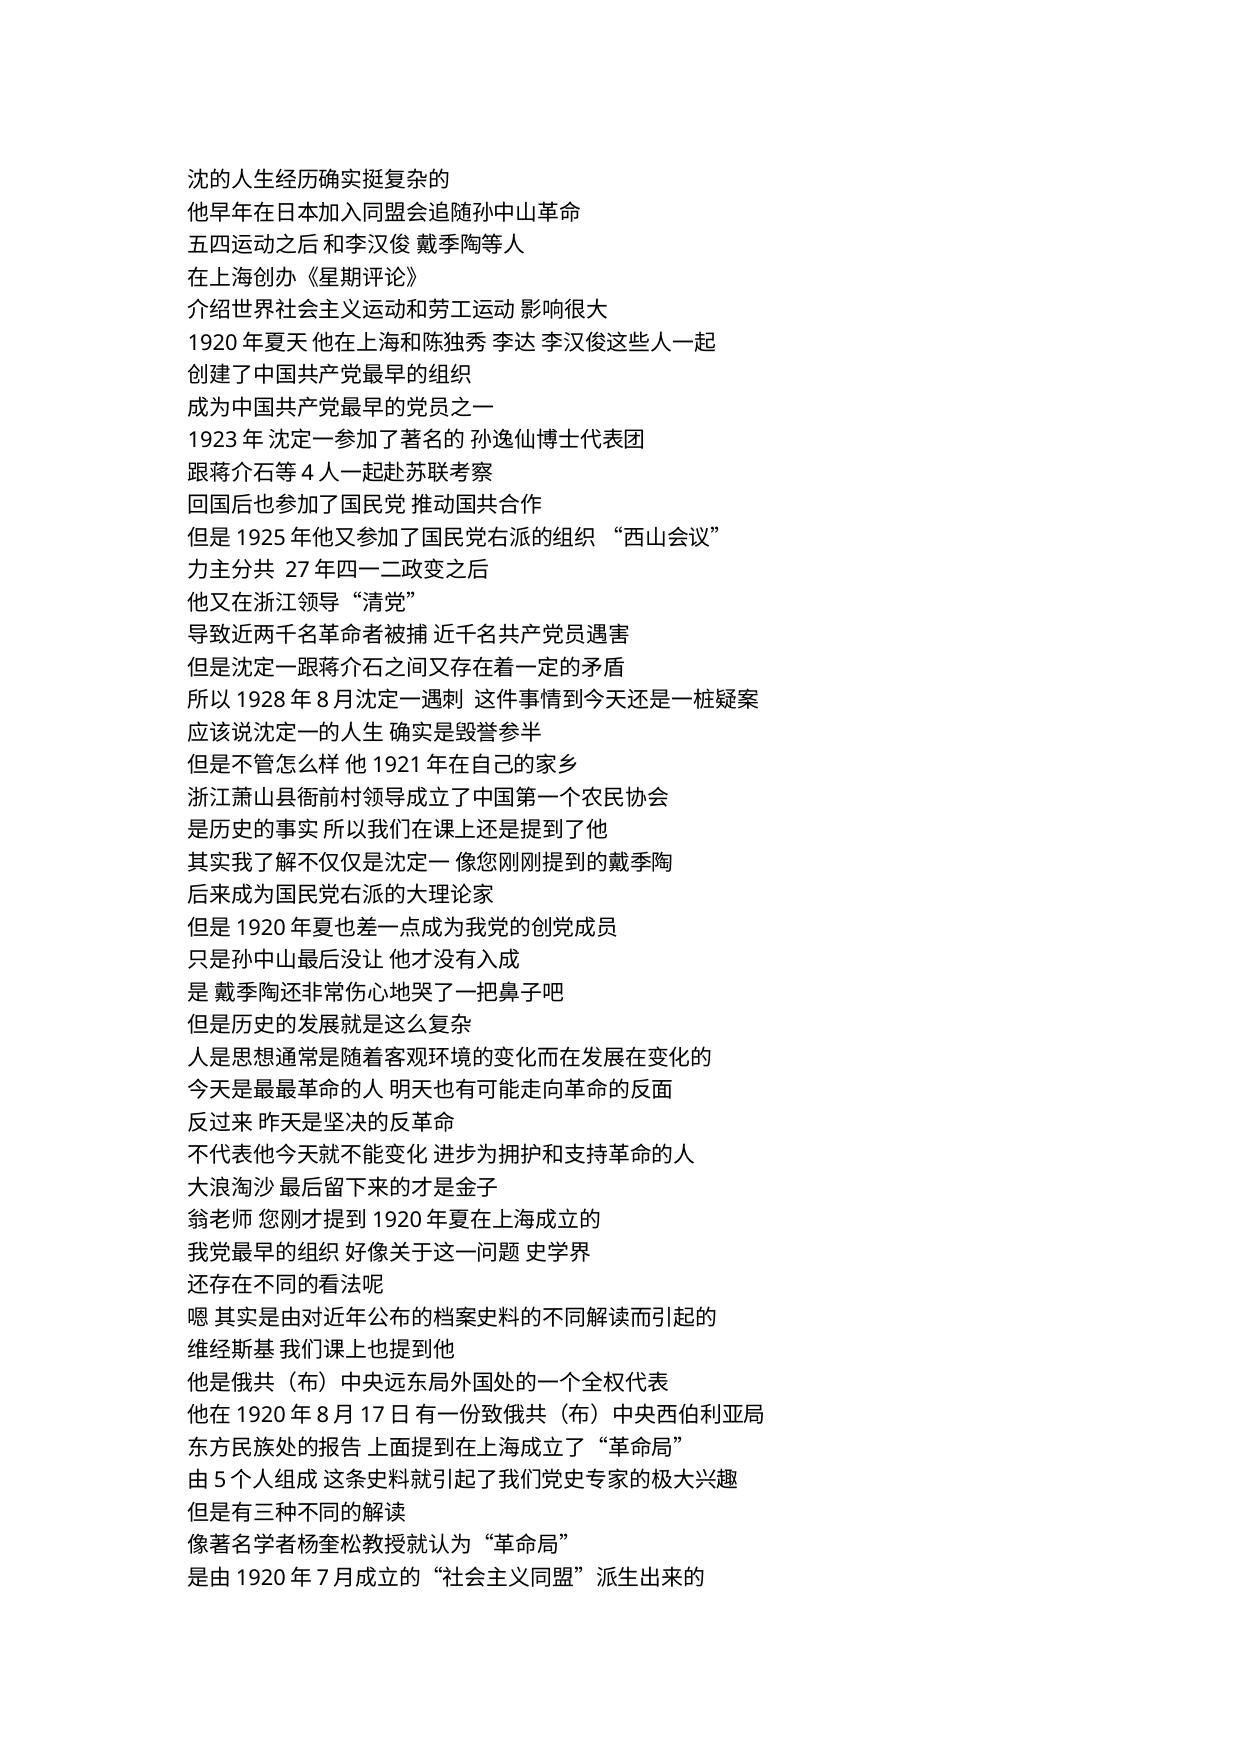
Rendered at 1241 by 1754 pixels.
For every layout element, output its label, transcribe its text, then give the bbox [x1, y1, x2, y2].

text 但是1920年夏也差一点成为我党的创党成员 [187, 909, 1053, 942]
text 东方民族处的报告 上面提到在上海成立了“革命局” [187, 1429, 1053, 1462]
text 还存在不同的看法呢 [187, 1267, 1053, 1299]
text 其实我了解不仅仅是沈定一 像您刚刚提到的戴季陶 [187, 844, 1053, 877]
text 浙江萧山县衙前村领导成立了中国第一个农民协会 [187, 779, 1053, 812]
text 人是思想通常是随着客观环境的变化而在发展在变化的 [187, 1039, 1053, 1072]
text 导致近两千名革命者被捕 近千名共产党员遇害 [187, 617, 1053, 649]
text 不代表他今天就不能变化 进步为拥护和支持革命的人 [187, 1137, 1053, 1169]
text 他是俄共（布）中央远东局外国处的一个全权代表 [187, 1364, 1053, 1397]
text 是由1920年7月成立的“社会主义同盟”派生出来的 [187, 1559, 1053, 1592]
text 1923年 沈定一参加了著名的 孙逸仙博士代表团 [187, 422, 1053, 454]
text 今天是最最革命的人 明天也有可能走向革命的反面 [187, 1072, 1053, 1104]
text 应该说沈定一的人生 确实是毁誉参半 [187, 714, 1053, 747]
text 后来成为国民党右派的大理论家 [187, 877, 1053, 909]
text 成为中国共产党最早的党员之一 [187, 389, 1053, 422]
text 介绍世界社会主义运动和劳工运动 影响很大 [187, 292, 1053, 324]
text 他在1920年8月17日 有一份致俄共（布）中央西伯利亚局 [187, 1397, 1053, 1429]
text 沈的人生经历确实挺复杂的 [187, 162, 1053, 194]
text 所以1928年8月沈定一遇刺 这件事情到今天还是一桩疑案 [187, 682, 1053, 714]
text 五四运动之后 和李汉俊 戴季陶等人 [187, 227, 1053, 259]
text 像著名学者杨奎松教授就认为“革命局” [187, 1527, 1053, 1559]
text 但是不管怎么样 他1921年在自己的家乡 [187, 747, 1053, 779]
text 大浪淘沙 最后留下来的才是金子 [187, 1169, 1053, 1202]
text 创建了中国共产党最早的组织 [187, 357, 1053, 389]
text 但是沈定一跟蒋介石之间又存在着一定的矛盾 [187, 649, 1053, 682]
text 是 戴季陶还非常伤心地哭了一把鼻子吧 [187, 974, 1053, 1007]
text 维经斯基 我们课上也提到他 [187, 1332, 1053, 1364]
text 跟蒋介石等4人一起赴苏联考察 [187, 454, 1053, 487]
text 但是历史的发展就是这么复杂 [187, 1007, 1053, 1039]
text 翁老师 您刚才提到1920年夏在上海成立的 [187, 1202, 1053, 1234]
text 但是有三种不同的解读 [187, 1494, 1053, 1527]
text 在上海创办《星期评论》 [187, 259, 1053, 292]
text 力主分共 27年四一二政变之后 [187, 552, 1053, 584]
text 回国后也参加了国民党 推动国共合作 [187, 487, 1053, 519]
text 嗯 其实是由对近年公布的档案史料的不同解读而引起的 [187, 1299, 1053, 1332]
text 是历史的事实 所以我们在课上还是提到了他 [187, 812, 1053, 844]
text 由5个人组成 这条史料就引起了我们党史专家的极大兴趣 [187, 1462, 1053, 1494]
text 反过来 昨天是坚决的反革命 [187, 1104, 1053, 1137]
text 我党最早的组织 好像关于这一问题 史学界 [187, 1234, 1053, 1267]
text 但是1925年他又参加了国民党右派的组织 “西山会议” [187, 519, 1053, 552]
text 他又在浙江领导“清党” [187, 584, 1053, 617]
text 他早年在日本加入同盟会追随孙中山革命 [187, 194, 1053, 227]
text 只是孙中山最后没让 他才没有入成 [187, 942, 1053, 974]
text 1920年夏天 他在上海和陈独秀 李达 李汉俊这些人一起 [187, 324, 1053, 357]
